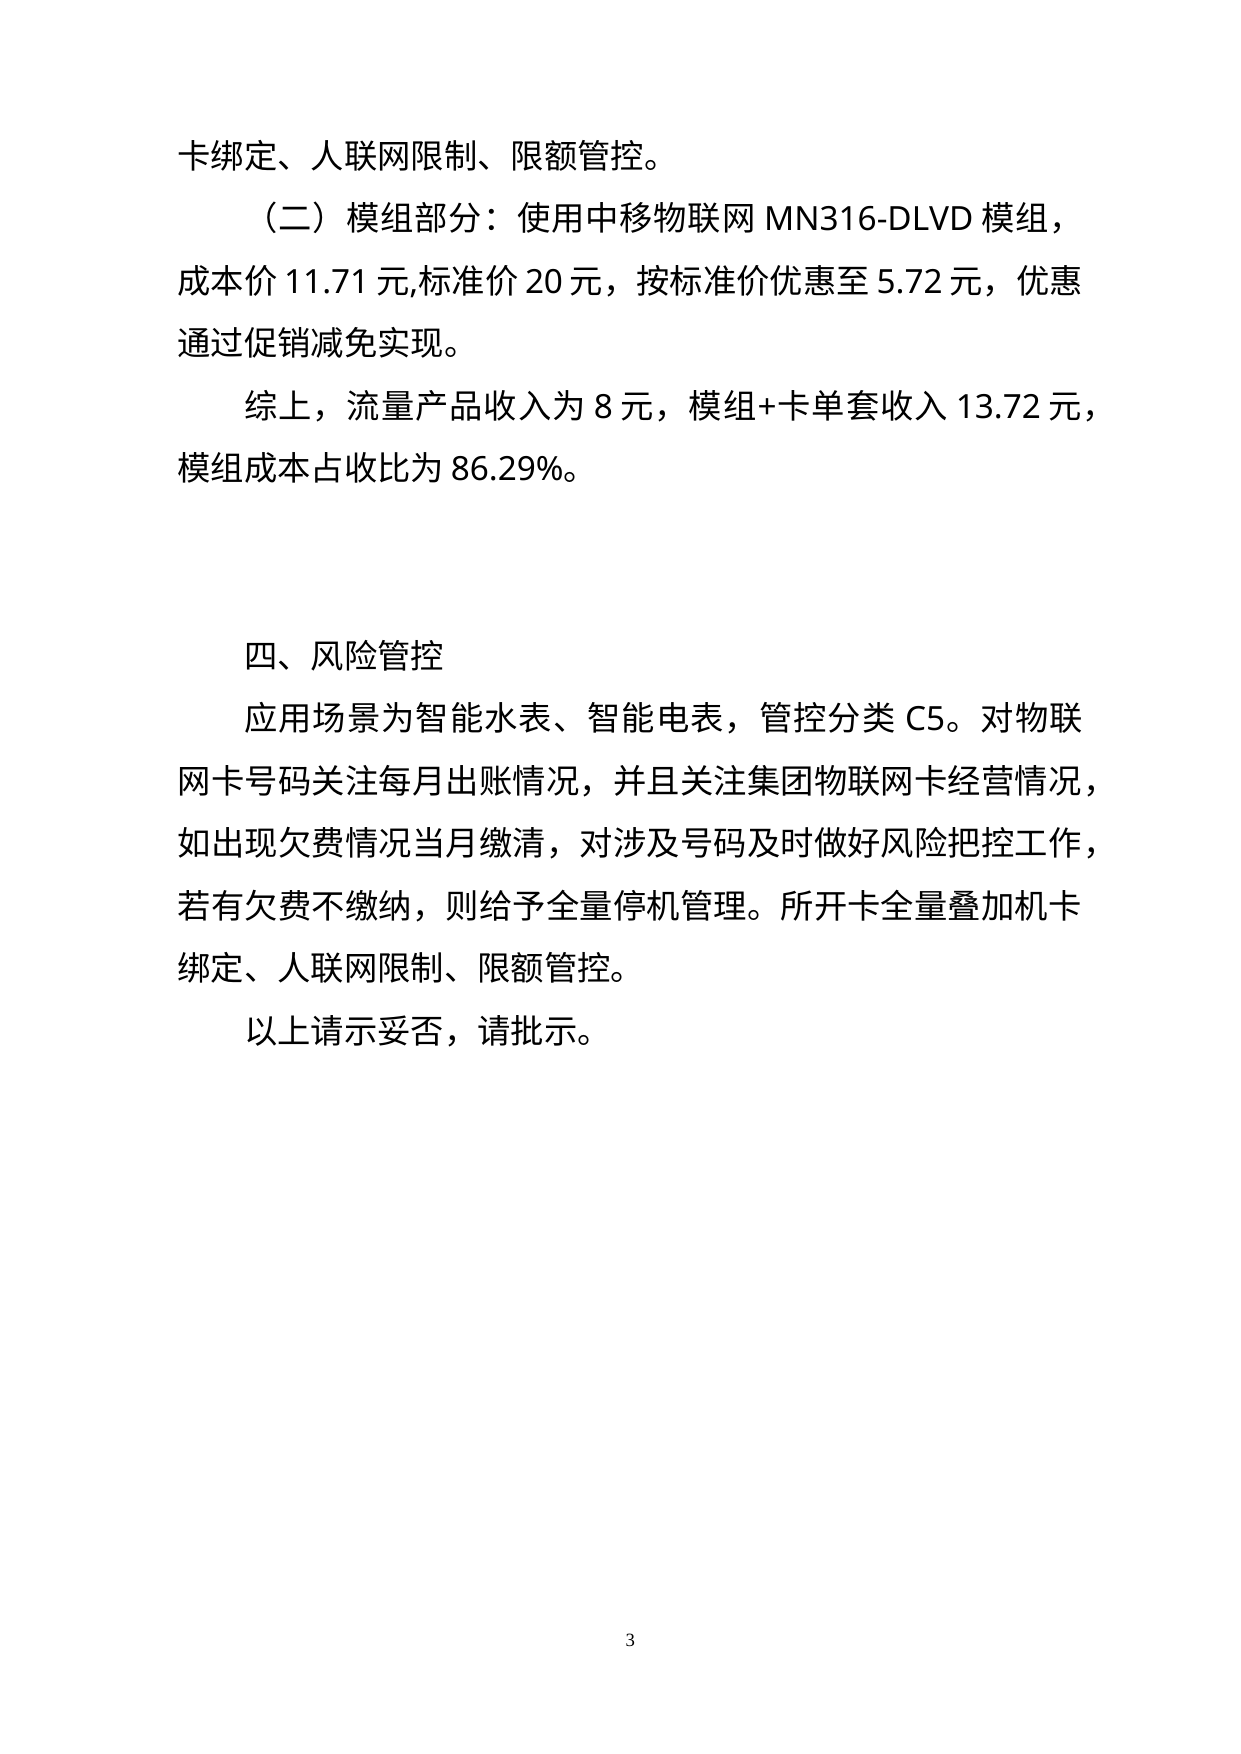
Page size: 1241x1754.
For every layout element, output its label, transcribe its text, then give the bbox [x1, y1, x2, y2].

text 应用场景为智能水表、智能电表，管控分类C5。对物联网卡号码关注每月出账情况，并且关注集团物联网卡经营情况，如出现欠费情况当月缴清，对涉及号码及时做好风险把控工作，若有欠费不缴纳，则给予全量停机管理。所开卡全量叠加机卡绑定、人联网限制、限额管控。 [177, 681, 1083, 993]
text 四、风险管控 [177, 618, 1083, 681]
text （二）模组部分：使用中移物联网MN316-DLVD模组，成本价11.71元,标准价20元，按标准价优惠至5.72元，优惠通过促销减免实现。 [177, 181, 1083, 368]
text 以上请示妥否，请批示。 [177, 993, 1083, 1056]
text 综上，流量产品收入为8元，模组+卡单套收入13.72元，模组成本占收比为86.29%。 [177, 368, 1083, 493]
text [177, 118, 1083, 181]
